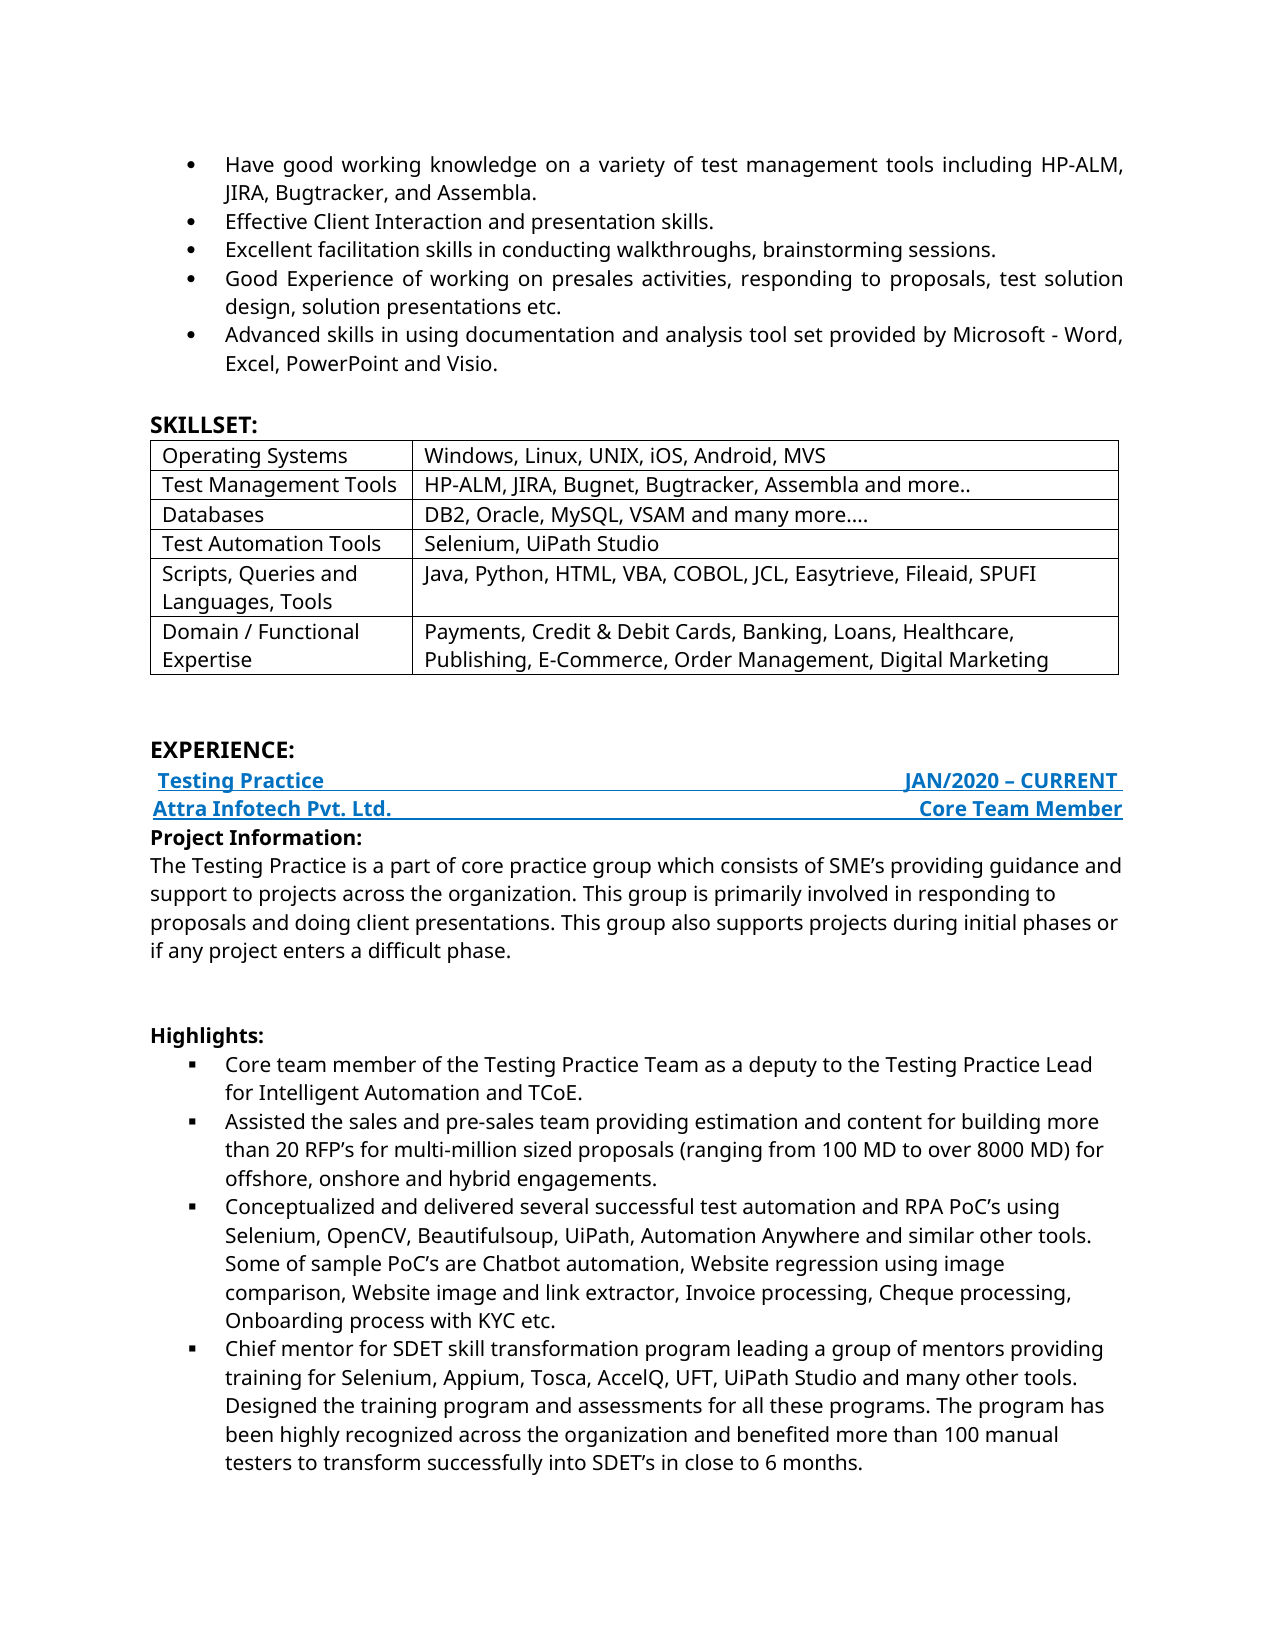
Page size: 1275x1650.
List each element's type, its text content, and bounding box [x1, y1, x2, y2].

list Advanced skills in using documentation and analysis tool set provided by Microsoft - Word, Excel, PowerPoint and Visio. [187, 321, 1125, 377]
text SKILLSET: [150, 409, 1125, 440]
text EXPERIENCE: [150, 734, 1125, 766]
text Highlights: [150, 1022, 1125, 1050]
list Conceptualized and delivered several successful test automation and RPA PoC’s using Selenium, OpenCV, Beautifulsoup, UiPath, Automation Anywhere and similar other tools. Some of sample PoC’s are Chatbot automation, Website regression using image comparison, Website image and link extractor, Invoice processing, Cheque processing, Onboarding process with KYC etc. [187, 1192, 1125, 1334]
table_cell DB2, Oracle, MySQL, VSAM and many more…. [413, 500, 1118, 528]
table_cell Domain / Functional Expertise [151, 617, 412, 674]
list Effective Client Interaction and presentation skills. [187, 207, 1125, 235]
text The Testing Practice is a part of core practice group which consists of SME’s providing guidance and support to projects across the organization. This group is primarily involved in responding to proposals and doing client presentations. This group also supports projects during initial phases or if any project enters a difficult phase. [150, 851, 1125, 965]
table_header Windows, Linux, UNIX, iOS, Android, MVS [413, 441, 1118, 469]
table_cell Java, Python, HTML, VBA, COBOL, JCL, Easytrieve, Fileaid, SPUFI [413, 559, 1118, 616]
list Excellent facilitation skills in conducting walkthroughs, brainstorming sessions. [187, 235, 1125, 264]
table_cell Test Management Tools [151, 471, 412, 499]
table_cell Test Automation Tools [151, 530, 412, 558]
table_cell Databases [151, 500, 412, 528]
text Attra Infotech Pvt. Ltd. Core Team Member [150, 794, 1125, 823]
list Have good working knowledge on a variety of test management tools including HP-ALM, JIRA, Bugtracker, and Assembla. [187, 150, 1125, 207]
table_cell Payments, Credit & Debit Cards, Banking, Loans, Healthcare, Publishing, E-Commerce, Order Management, Digital Marketing [413, 617, 1118, 674]
list Good Experience of working on presales activities, responding to proposals, test solution design, solution presentations etc. [187, 264, 1125, 321]
table_header Operating Systems [151, 441, 412, 469]
text Project Information: [150, 823, 1125, 851]
list Assisted the sales and pre-sales team providing estimation and content for building more than 20 RFP’s for multi-million sized proposals (ranging from 100 MD to over 8000 MD) for offshore, onshore and hybrid engagements. [187, 1107, 1125, 1192]
table_cell Selenium, UiPath Studio [413, 530, 1118, 558]
table_cell Scripts, Queries and Languages, Tools [151, 559, 412, 616]
text Testing Practice JAN/2020 – CURRENT [150, 766, 1125, 794]
table_cell HP-ALM, JIRA, Bugnet, Bugtracker, Assembla and more.. [413, 471, 1118, 499]
list Chief mentor for SDET skill transformation program leading a group of mentors providing training for Selenium, Appium, Tosca, AccelQ, UFT, UiPath Studio and many other tools. Designed the training program and assessments for all these programs. The program has been highly recognized across the organization and benefited more than 100 manual testers to transform successfully into SDET’s in close to 6 months. [187, 1334, 1125, 1477]
list Core team member of the Testing Practice Team as a deputy to the Testing Practice Lead for Intelligent Automation and TCoE. [187, 1050, 1125, 1107]
